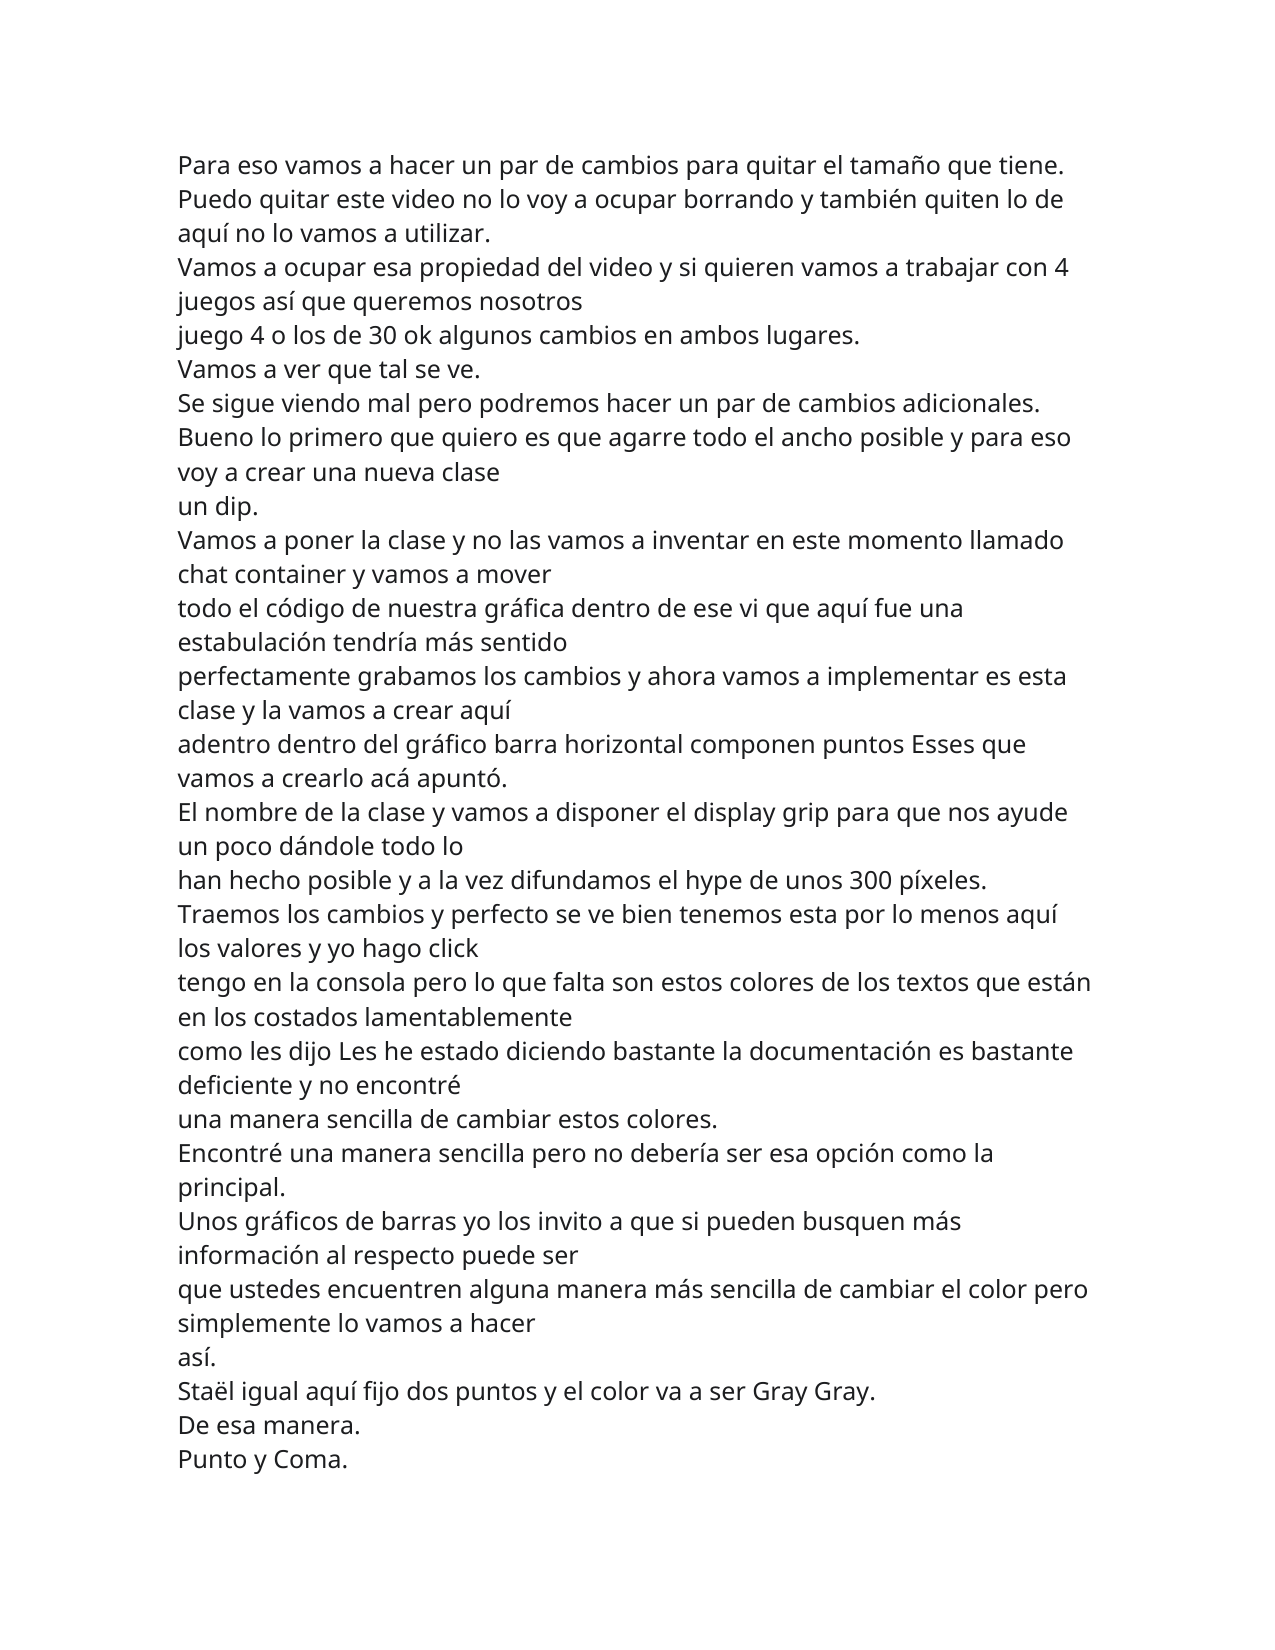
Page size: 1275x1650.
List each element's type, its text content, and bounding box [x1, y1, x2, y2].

text juego 4 o los de 30 ok algunos cambios en ambos lugares. [177, 318, 1098, 352]
text así. [177, 1340, 1098, 1374]
text Vamos a ver que tal se ve. [177, 352, 1098, 386]
text De esa manera. [177, 1408, 1098, 1442]
text han hecho posible y a la vez difundamos el hype de unos 300 píxeles. [177, 863, 1098, 897]
text Puedo quitar este video no lo voy a ocupar borrando y también quiten lo de aquí no lo vamos a utilizar. [177, 182, 1098, 250]
text como les dijo Les he estado diciendo bastante la documentación es bastante deficiente y no encontré [177, 1033, 1098, 1101]
text Staël igual aquí fijo dos puntos y el color va a ser Gray Gray. [177, 1374, 1098, 1408]
text un dip. [177, 488, 1098, 522]
text todo el código de nuestra gráfica dentro de ese vi que aquí fue una estabulación tendría más sentido [177, 590, 1098, 658]
text perfectamente grabamos los cambios y ahora vamos a implementar es esta clase y la vamos a crear aquí [177, 658, 1098, 727]
text tengo en la consola pero lo que falta son estos colores de los textos que están en los costados lamentablemente [177, 965, 1098, 1033]
text adentro dentro del gráfico barra horizontal componen puntos Esses que vamos a crearlo acá apuntó. [177, 727, 1098, 795]
text una manera sencilla de cambiar estos colores. [177, 1101, 1098, 1135]
text Punto y Coma. [177, 1442, 1098, 1476]
text Traemos los cambios y perfecto se ve bien tenemos esta por lo menos aquí los valores y yo hago click [177, 897, 1098, 965]
text Para eso vamos a hacer un par de cambios para quitar el tamaño que tiene. [177, 148, 1098, 182]
text El nombre de la clase y vamos a disponer el display grip para que nos ayude un poco dándole todo lo [177, 795, 1098, 863]
text Bueno lo primero que quiero es que agarre todo el ancho posible y para eso voy a crear una nueva clase [177, 420, 1098, 488]
text Unos gráficos de barras yo los invito a que si pueden busquen más información al respecto puede ser [177, 1203, 1098, 1272]
text Encontré una manera sencilla pero no debería ser esa opción como la principal. [177, 1135, 1098, 1203]
text Vamos a poner la clase y no las vamos a inventar en este momento llamado chat container y vamos a mover [177, 522, 1098, 590]
text que ustedes encuentren alguna manera más sencilla de cambiar el color pero simplemente lo vamos a hacer [177, 1272, 1098, 1340]
text Se sigue viendo mal pero podremos hacer un par de cambios adicionales. [177, 386, 1098, 420]
text Vamos a ocupar esa propiedad del video y si quieren vamos a trabajar con 4 juegos así que queremos nosotros [177, 250, 1098, 318]
